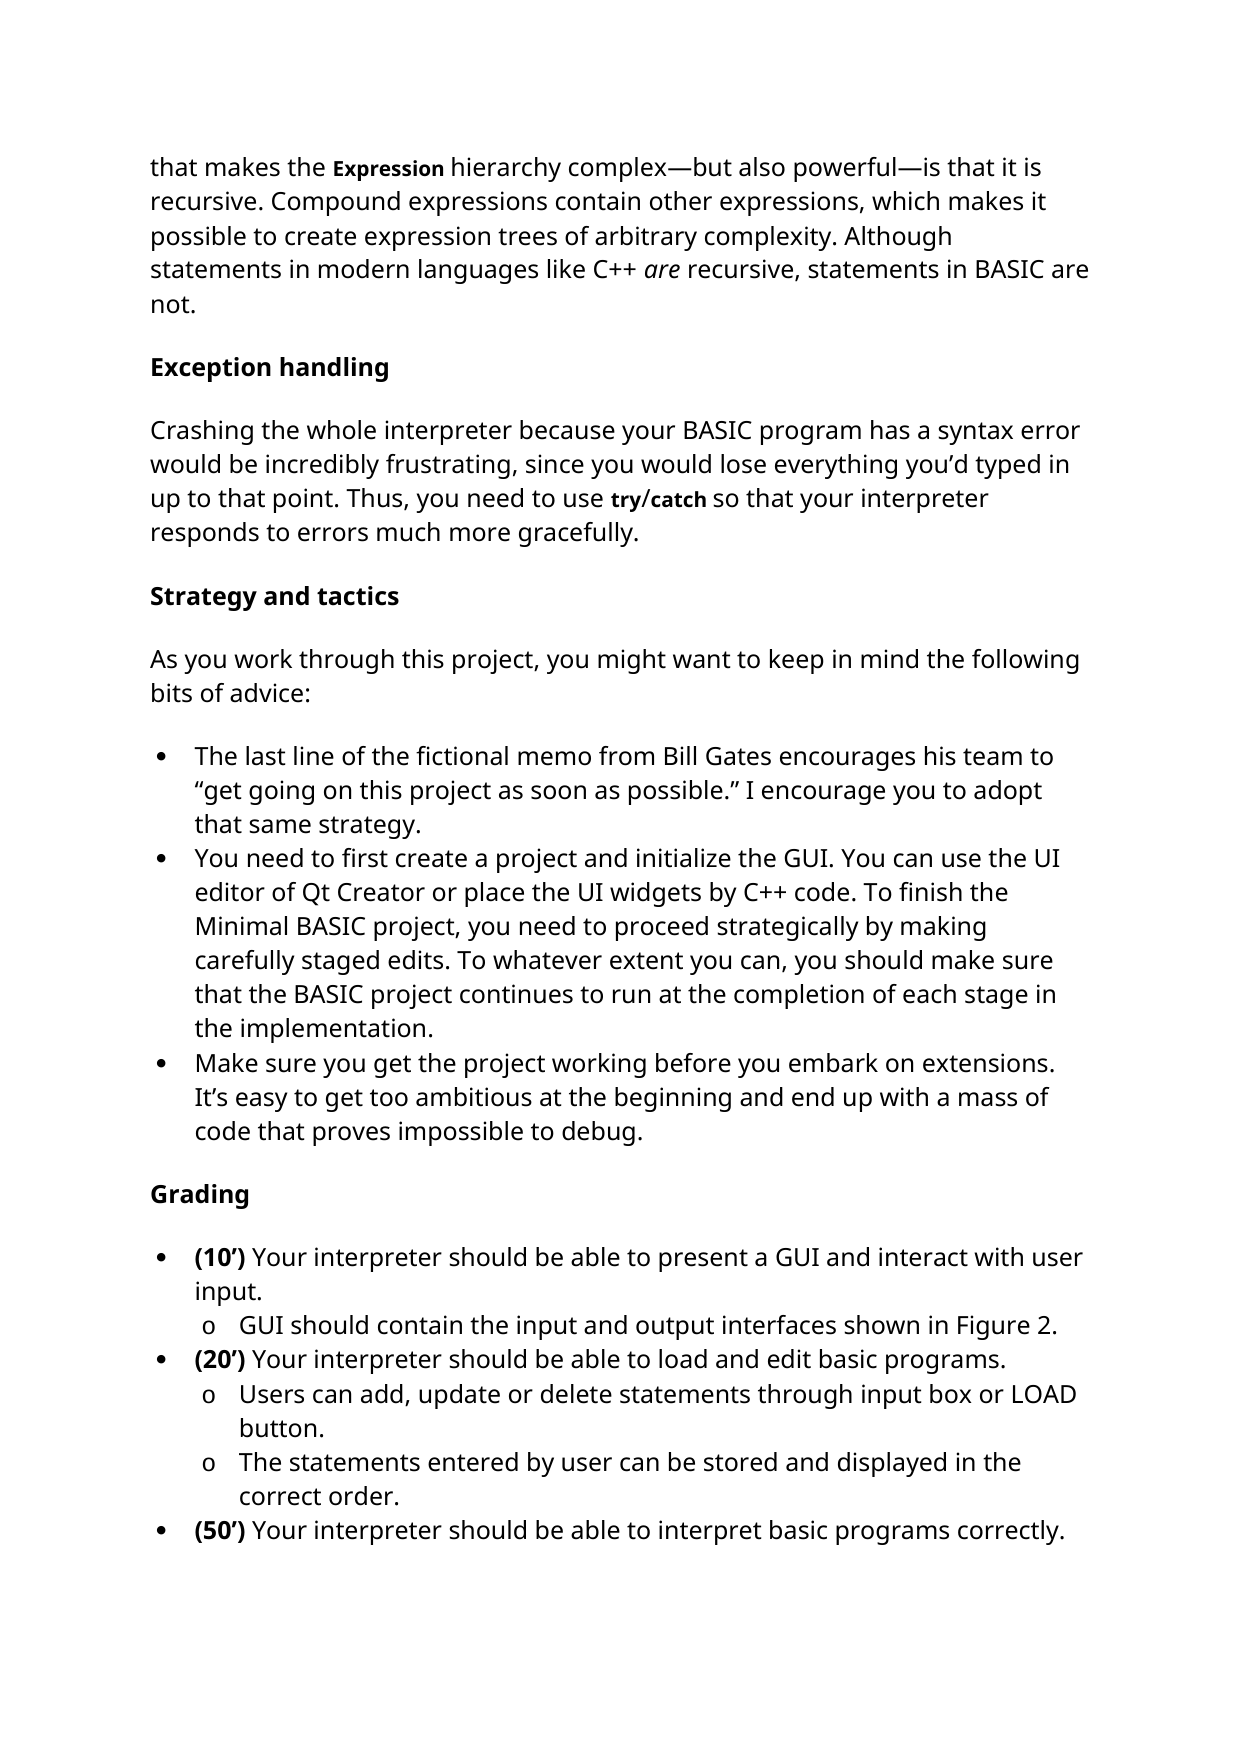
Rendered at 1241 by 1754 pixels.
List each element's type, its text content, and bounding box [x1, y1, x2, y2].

list Users can add, update or delete statements through input box or LOAD button. [201, 1376, 1090, 1444]
list You need to first create a project and initialize the GUI. You can use the UI editor of Qt Creator or place the UI widgets by C++ code. To finish the Minimal BASIC project, you need to proceed strategically by making carefully staged edits. To whatever extent you can, you should make sure that the BASIC project continues to run at the completion of each stage in the implementation. [157, 841, 1090, 1045]
list The last line of the fictional memo from Bill Gates encourages his team to “get going on this project as soon as possible.” I encourage you to adopt that same strategy. [157, 739, 1090, 841]
list Make sure you get the project working before you embark on extensions. It’s easy to get too ambitious at the beginning and end up with a mass of code that proves impossible to debug. [157, 1045, 1090, 1147]
text Crashing the whole interpreter because your BASIC program has a syntax error would be incredibly frustrating, since you would lose everything you’d typed in up to that point. Thus, you need to use try/catch so that your interpreter responds to errors much more gracefully. [150, 413, 1090, 549]
list The statements entered by user can be stored and displayed in the correct order. [201, 1444, 1090, 1513]
text Strategy and tactics [150, 578, 1090, 612]
list (10’) Your interpreter should be able to present a GUI and interact with user input. [157, 1240, 1090, 1308]
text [150, 150, 1090, 320]
text As you work through this project, you might want to keep in mind the following bits of advice: [150, 641, 1090, 709]
text Grading [150, 1177, 1090, 1211]
text Exception handling [150, 349, 1090, 383]
list (20’) Your interpreter should be able to load and edit basic programs. [157, 1342, 1090, 1376]
list (50’) Your interpreter should be able to interpret basic programs correctly. [157, 1513, 1090, 1547]
list GUI should contain the input and output interfaces shown in Figure 2. [201, 1308, 1090, 1342]
